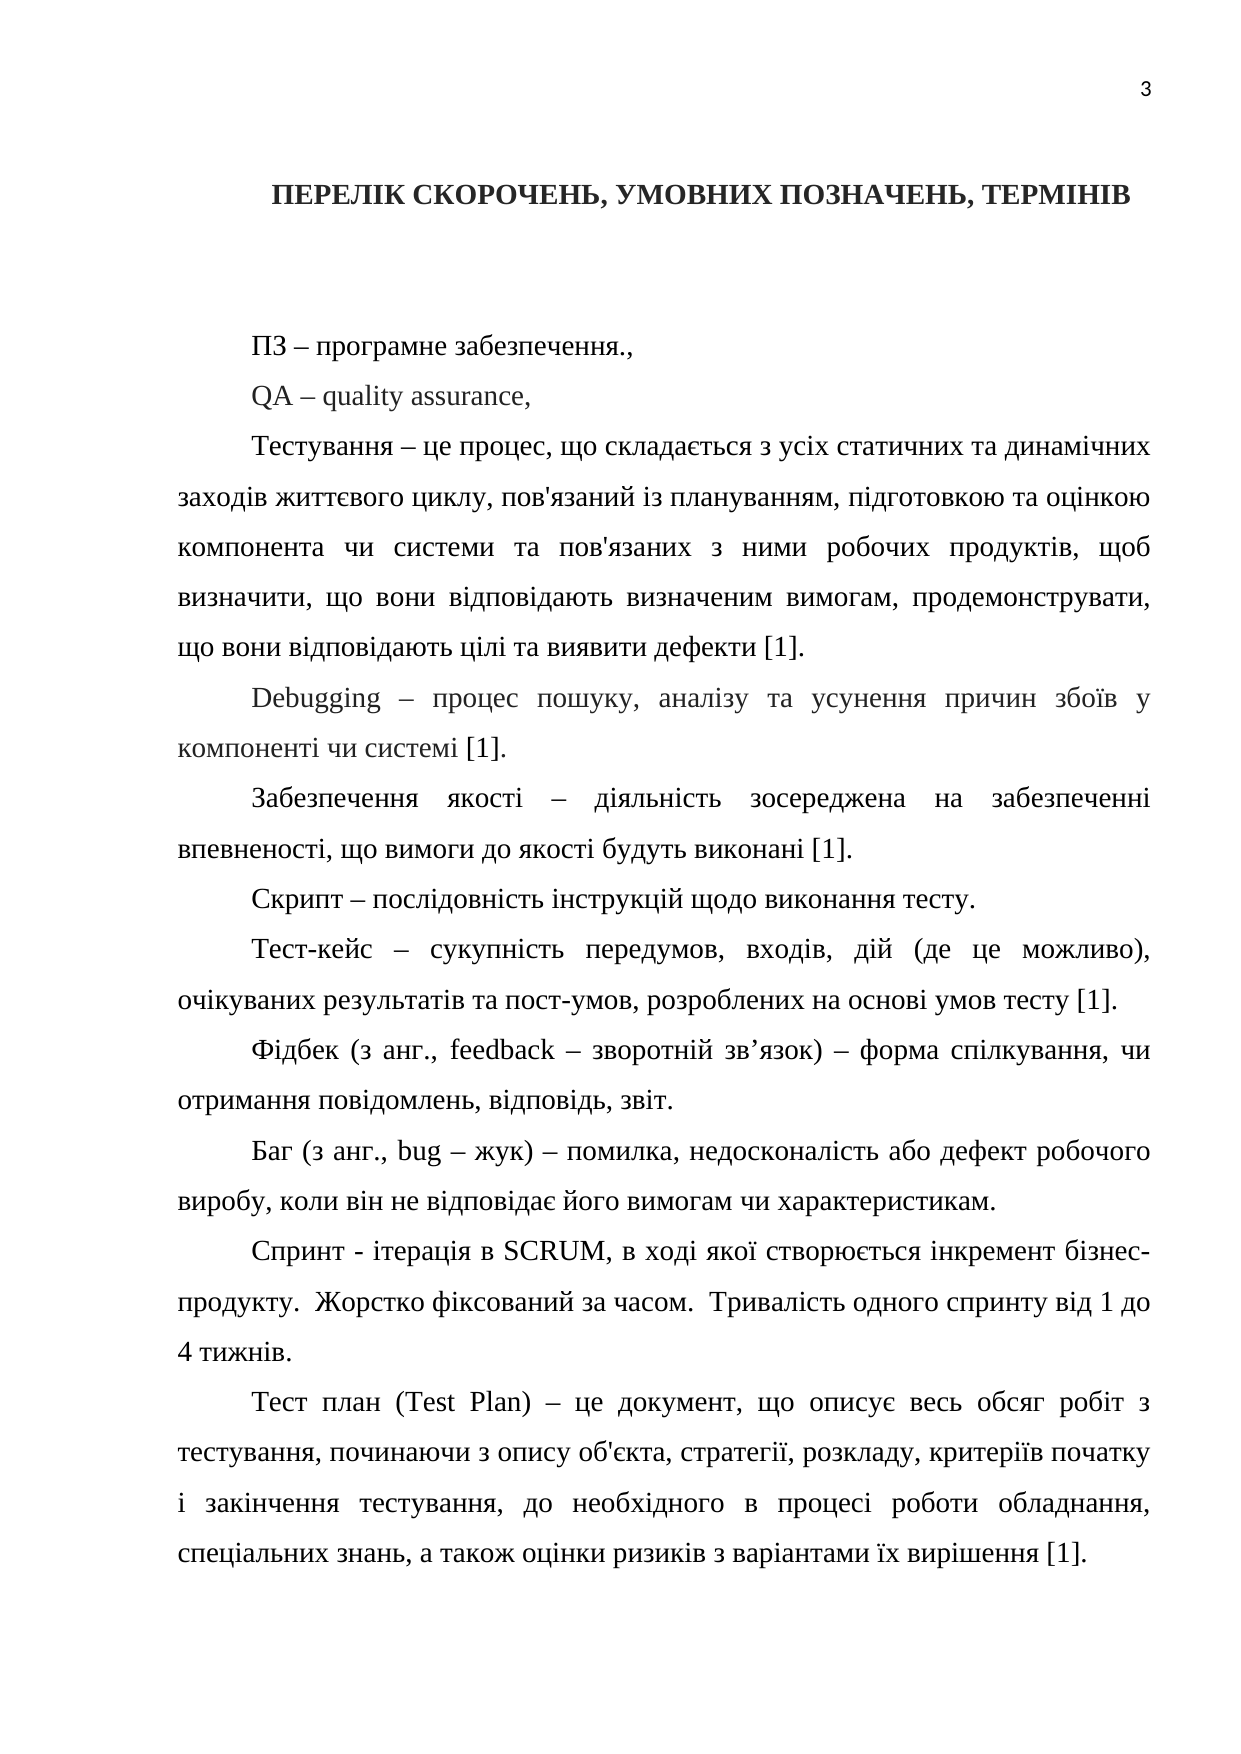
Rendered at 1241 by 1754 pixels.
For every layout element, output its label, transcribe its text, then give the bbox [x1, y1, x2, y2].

text Спринт - ітерація в SCRUM, в ході якої створюється інкремент бізнес-продукту. Жорстко фіксований за часом. Тривалість одного спринту від 1 до 4 тижнів. [177, 1233, 1152, 1367]
text Тестування – це процес, що складається з усіх статичних та динамічних заходів життєвого циклу, пов'язаний із плануванням, підготовкою та оцінкою компонента чи системи та пов'язаних з ними робочих продуктів, щоб визначити, що вони відповідають визначеним вимогам, продемонструвати, що вони відповідають цілі та виявити дефекти [1]. [177, 428, 1152, 663]
text Debugging – процес пошуку, аналізу та усунення причин збоїв у компоненті чи системі [1]. [177, 680, 1152, 764]
text Фідбек (з анг., feedback – зворотній зв’язок) – форма спілкування, чи отримання повідомлень, відповідь, звіт. [177, 1032, 1152, 1116]
subtitle ПЕРЕЛІК СКОРОЧЕНЬ, УМОВНИХ ПОЗНАЧЕНЬ, ТЕРМІНІВ [177, 177, 1152, 210]
text Тест-кейс – сукупність передумов, входів, дій (де це можливо), очікуваних результатів та пост-умов, розроблених на основі умов тесту [1]. [177, 931, 1152, 1015]
text Тест план (Test Plan) – це документ, що описує весь обсяг робіт з тестування, починаючи з опису об'єкта, стратегії, розкладу, критеріїв початку і закінчення тестування, до необхідного в процесі роботи обладнання, спеціальних знань, а також оцінки ризиків з варіантами їх вирішення [1]. [177, 1384, 1152, 1569]
text ПЗ – програмне забезпечення., [177, 328, 1152, 361]
text Забезпечення якості – діяльність зосереджена на забезпеченні впевненості, що вимоги до якості будуть виконані [1]. [177, 781, 1152, 864]
text Скрипт – послідовність інструкцій щодо виконання тесту. [177, 881, 1152, 915]
text Баг (з анг., bug – жук) – помилка, недосконалість або дефект робочого виробу, коли він не відповідає його вимогам чи характеристикам. [177, 1133, 1152, 1217]
text QA – quality assurance, [177, 378, 1152, 412]
